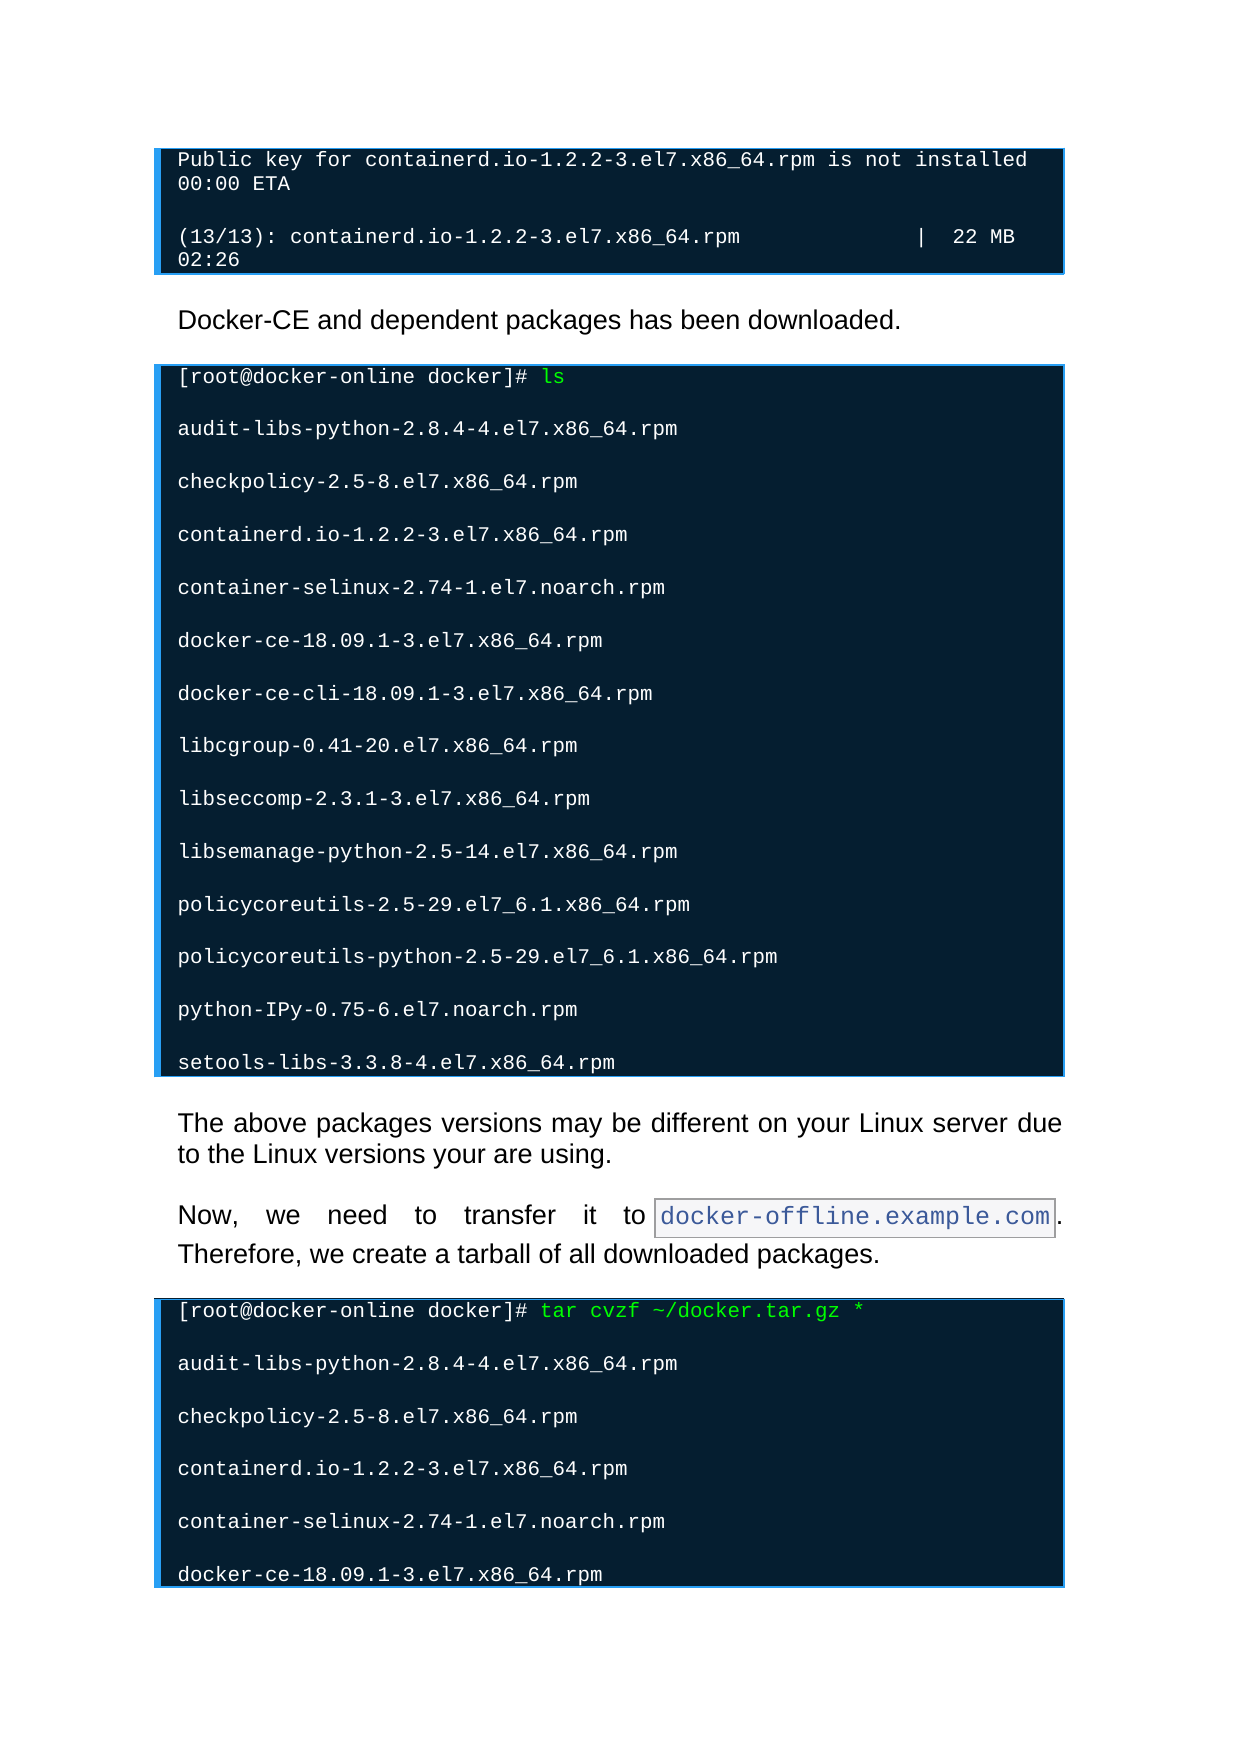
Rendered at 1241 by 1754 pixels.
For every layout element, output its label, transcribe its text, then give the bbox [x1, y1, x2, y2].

text audit-libs-python-2.8.4-4.el7.x86_64.rpm [161, 1351, 1063, 1376]
text Now, we need to transfer it to docker-offline.example.com. Therefore, we create a tarball of all downloaded packages. [177, 1198, 1063, 1269]
text libsemanage-python-2.5-14.el7.x86_64.rpm [161, 839, 1063, 864]
text containerd.io-1.2.2-3.el7.x86_64.rpm [161, 522, 1063, 548]
text libseccomp-2.3.1-3.el7.x86_64.rpm [161, 787, 1063, 812]
text container-selinux-2.74-1.el7.noarch.rpm [161, 575, 1063, 601]
text docker-ce-cli-18.09.1-3.el7.x86_64.rpm [161, 681, 1063, 706]
text libcgroup-0.41-20.el7.x86_64.rpm [161, 734, 1063, 759]
text policycoreutils-python-2.5-29.el7_6.1.x86_64.rpm [161, 945, 1063, 970]
text policycoreutils-2.5-29.el7_6.1.x86_64.rpm [161, 892, 1063, 917]
text (13/13): containerd.io-1.2.2-3.el7.x86_64.rpm | 22 MB 02:26 [161, 224, 1063, 273]
text The above packages versions may be different on your Linux server due to the Linux versions your are using. [177, 1107, 1063, 1169]
text containerd.io-1.2.2-3.el7.x86_64.rpm [161, 1457, 1063, 1482]
text python-IPy-0.75-6.el7.noarch.rpm [161, 998, 1063, 1023]
text container-selinux-2.74-1.el7.noarch.rpm [161, 1510, 1063, 1535]
text checkpolicy-2.5-8.el7.x86_64.rpm [161, 1404, 1063, 1429]
text [root@docker-online docker]# tar cvzf ~/docker.tar.gz * [161, 1300, 1063, 1324]
text docker-ce-18.09.1-3.el7.x86_64.rpm [161, 1562, 1063, 1586]
text [root@docker-online docker]# ls [161, 366, 1063, 389]
text Docker-CE and dependent packages has been downloaded. [177, 304, 1063, 335]
text Public key for containerd.io-1.2.2-3.el7.x86_64.rpm is not installed 00:00 ETA [161, 149, 1063, 196]
text checkpolicy-2.5-8.el7.x86_64.rpm [161, 470, 1063, 495]
text docker-ce-18.09.1-3.el7.x86_64.rpm [161, 628, 1063, 653]
text audit-libs-python-2.8.4-4.el7.x86_64.rpm [161, 417, 1063, 442]
text setools-libs-3.3.8-4.el7.x86_64.rpm [161, 1051, 1063, 1076]
